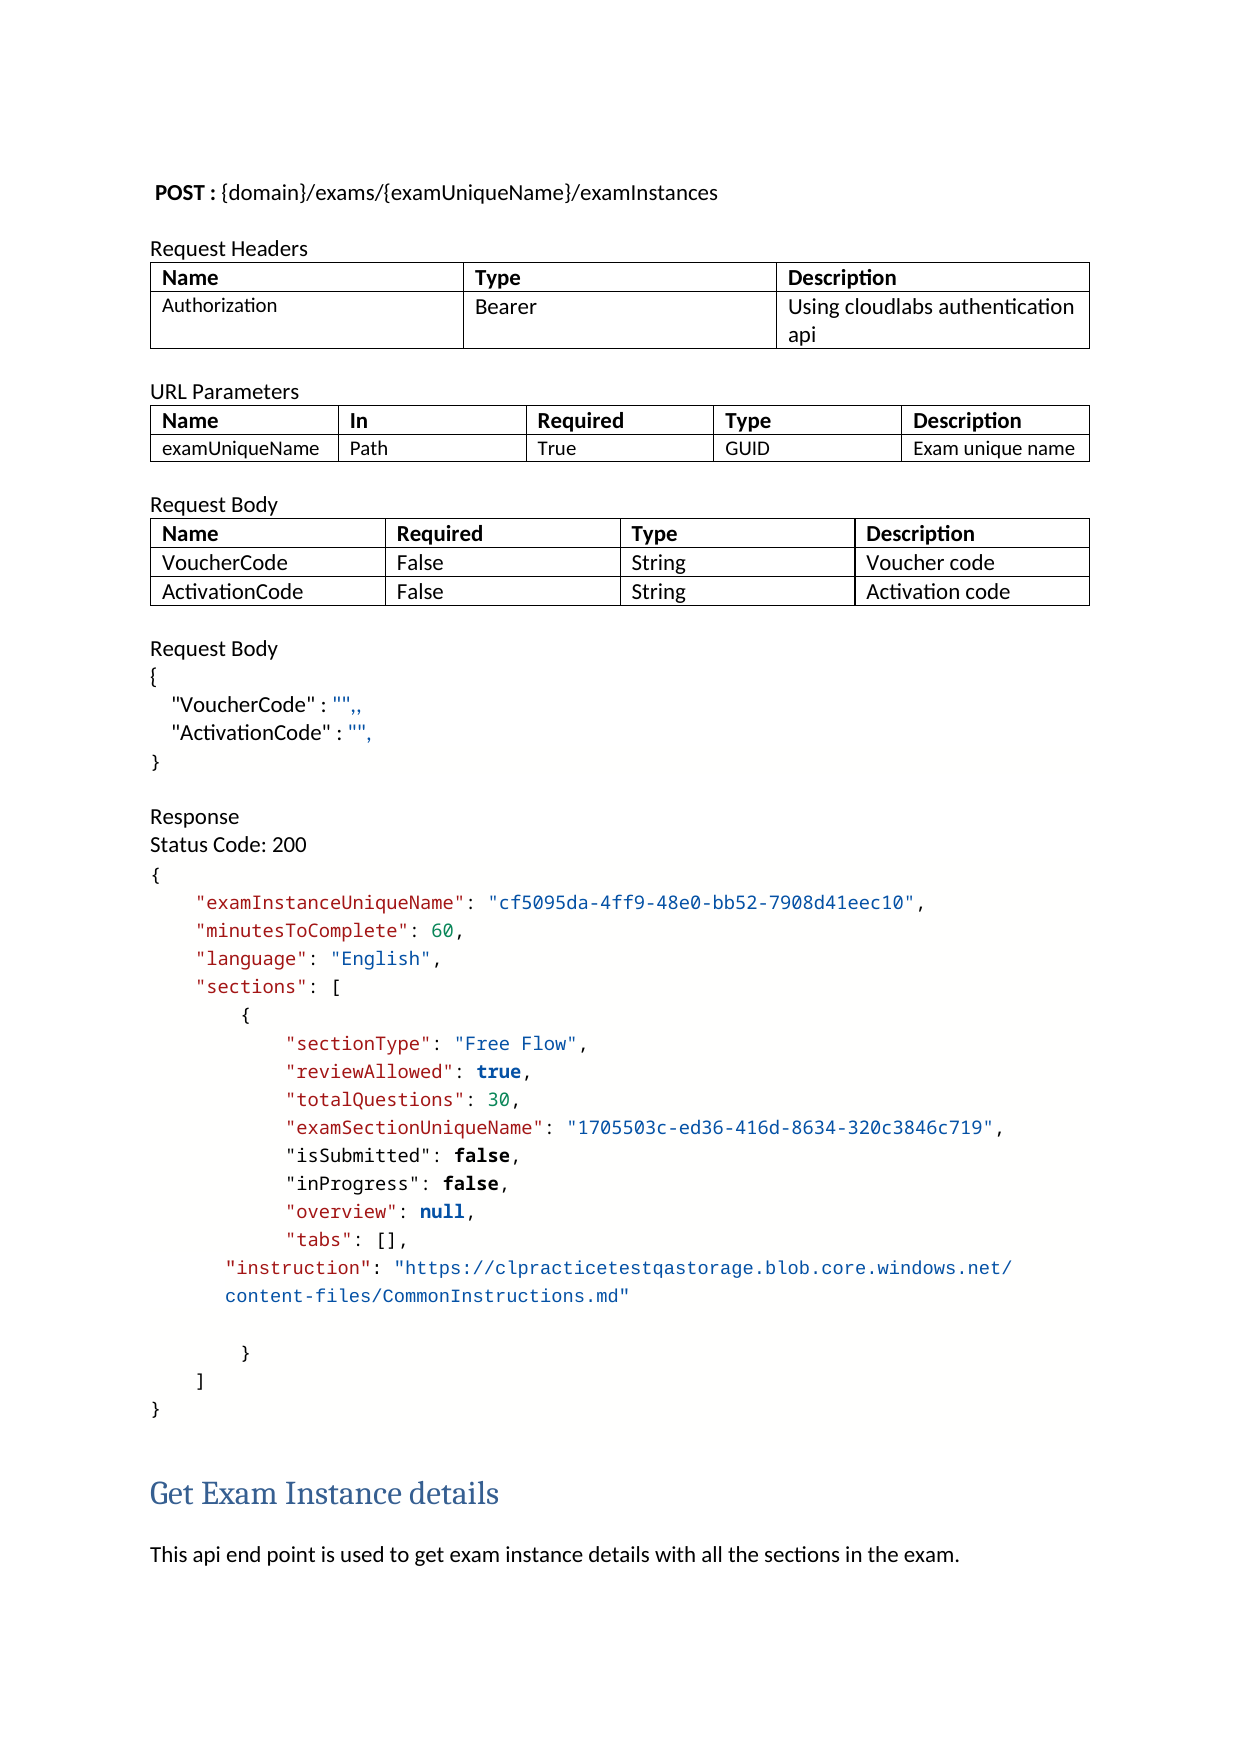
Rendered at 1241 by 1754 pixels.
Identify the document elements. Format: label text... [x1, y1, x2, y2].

table_cell False [386, 548, 620, 576]
subtitle Get Exam Instance details [150, 1474, 1090, 1512]
table_cell Activation code [856, 577, 1089, 605]
text { [150, 662, 1090, 690]
table_cell String [621, 577, 854, 605]
table_header Description [777, 263, 1089, 291]
text "sectionType": "Free Flow", [150, 1027, 1090, 1055]
table_cell False [386, 577, 620, 605]
text "examInstanceUniqueName": "cf5095da-4ff9-48e0-bb52-7908d41eec10", [150, 887, 1090, 915]
text { [150, 858, 1090, 887]
table_cell String [621, 548, 854, 576]
table_header Name [151, 406, 338, 434]
table_cell Bearer [464, 292, 776, 348]
text This api end point is used to get exam instance details with all the sections in the exam. [150, 1540, 1090, 1568]
text Request Body [150, 490, 1090, 518]
text "instruction": "https://clpracticetestqastorage.blob.core.windows.net/content-files/CommonInstructions.md" [225, 1252, 1090, 1308]
table_header Description [902, 406, 1089, 434]
table_cell Exam unique name [902, 435, 1089, 461]
table_cell GUID [714, 435, 901, 461]
text "overview": null, [150, 1196, 1090, 1224]
table_cell Voucher code [856, 548, 1089, 576]
text "VoucherCode" : "",, [150, 690, 1090, 718]
text "inProgress": false, [150, 1168, 1090, 1196]
text Request Body [150, 634, 1090, 662]
text } [150, 1393, 1090, 1421]
table_cell Authorization [151, 292, 463, 348]
text } [150, 1337, 1090, 1365]
table_header Required [386, 519, 620, 547]
table_header Type [464, 263, 776, 291]
text Request Headers [150, 234, 1090, 262]
text "reviewAllowed": true, [150, 1055, 1090, 1083]
table_cell examUniqueName [151, 435, 338, 461]
text ] [150, 1365, 1090, 1393]
table_header Description [856, 519, 1089, 547]
text "minutesToComplete": 60, [150, 915, 1090, 943]
text "language": "English", [150, 943, 1090, 971]
text POST : {domain}/exams/{examUniqueName}/examInstances [155, 178, 1090, 206]
text URL Parameters [150, 377, 1090, 405]
text { [150, 999, 1090, 1027]
text "tabs": [], [150, 1224, 1090, 1252]
text "examSectionUniqueName": "1705503c-ed36-416d-8634-320c3846c719", [150, 1112, 1090, 1140]
table_header Type [714, 406, 901, 434]
text "totalQuestions": 30, [150, 1083, 1090, 1112]
text "sections": [ [150, 971, 1090, 999]
text Response [150, 802, 1090, 830]
table_header In [339, 406, 526, 434]
table_cell Using cloudlabs authentication api [777, 292, 1089, 348]
table_header Required [527, 406, 713, 434]
text "isSubmitted": false, [150, 1140, 1090, 1168]
text Status Code: 200 [150, 830, 1090, 858]
table_header Name [151, 519, 385, 547]
table_cell VoucherCode [151, 548, 385, 576]
table_cell ActivationCode [151, 577, 385, 605]
text "ActivationCode" : "", [150, 718, 1090, 746]
table_cell True [527, 435, 713, 461]
table_header Name [151, 263, 463, 291]
text } [150, 746, 1090, 774]
table_cell Path [339, 435, 526, 461]
table_header Type [621, 519, 854, 547]
